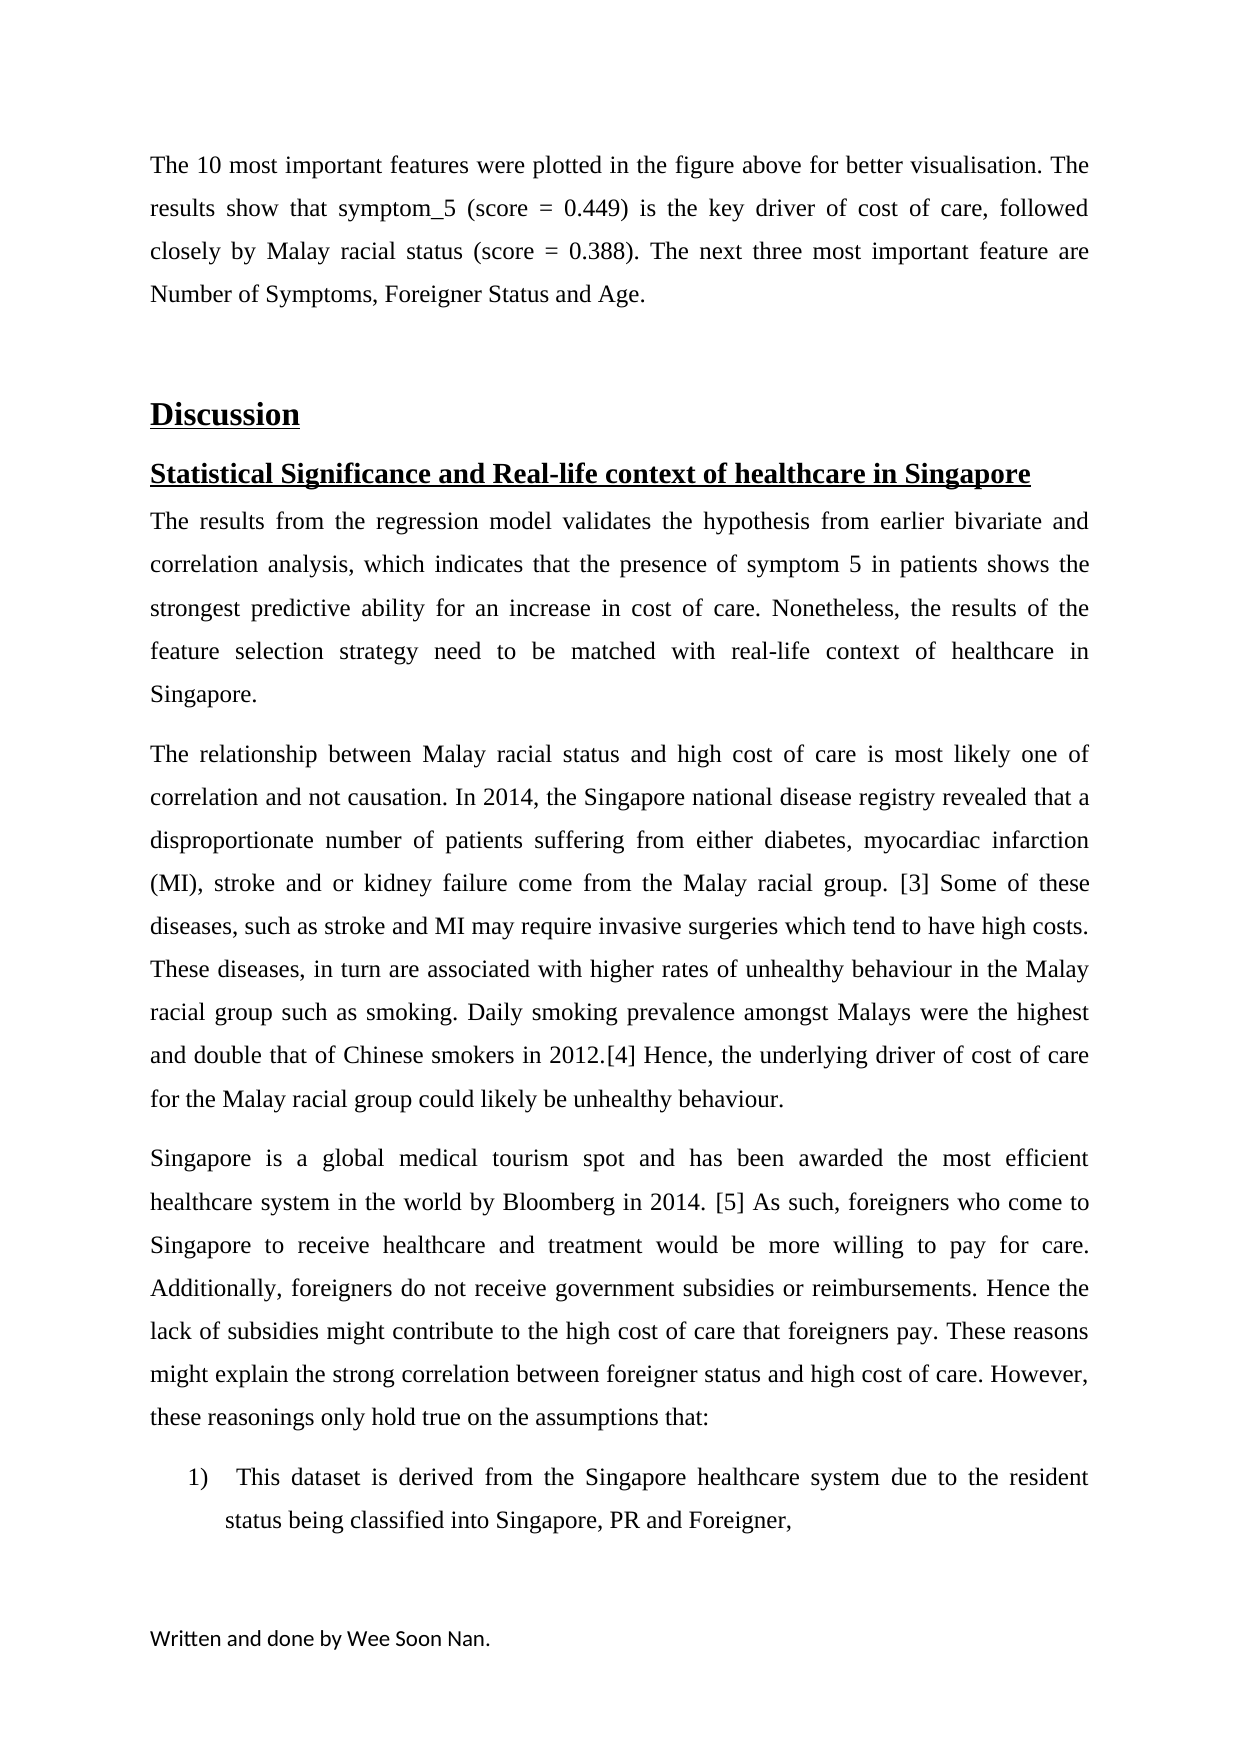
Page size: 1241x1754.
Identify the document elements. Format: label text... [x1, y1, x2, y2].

text The relationship between Malay racial status and high cost of care is most likely one of correlation and not causation. In 2014, the Singapore national disease registry revealed that a disproportionate number of patients suffering from either diabetes, myocardiac infarction (MI), stroke and or kidney failure come from the Malay racial group. [3] Some of these diseases, such as stroke and MI may require invasive surgeries which tend to have high costs. These diseases, in turn are associated with higher rates of unhealthy behaviour in the Malay racial group such as smoking. Daily smoking prevalence amongst Malays were the highest and double that of Chinese smokers in 2012.[4] Hence, the underlying driver of cost of care for the Malay racial group could likely be unhealthy behaviour. [150, 739, 1090, 1112]
list This dataset is derived from the Singapore healthcare system due to the resident status being classified into Singapore, PR and Foreigner, [187, 1462, 1090, 1534]
subtitle Statistical Significance and Real-life context of healthcare in Singapore [150, 456, 1090, 489]
subtitle Discussion [150, 394, 1090, 433]
text Singapore is a global medical tourism spot and has been awarded the most efficient healthcare system in the world by Bloomberg in 2014. [5] As such, foreigners who come to Singapore to receive healthcare and treatment would be more willing to pay for care. Additionally, foreigners do not receive government subsidies or reimbursements. Hence the lack of subsidies might contribute to the high cost of care that foreigners pay. These reasons might explain the strong correlation between foreigner status and high cost of care. However, these reasonings only hold true on the assumptions that: [150, 1143, 1090, 1431]
text The results from the regression model validates the hypothesis from earlier bivariate and correlation analysis, which indicates that the presence of symptom 5 in patients shows the strongest predictive ability for an increase in cost of care. Nonetheless, the results of the feature selection strategy need to be matched with real-life context of healthcare in Singapore. [150, 506, 1090, 708]
text The 10 most important features were plotted in the figure above for better visualisation. The results show that symptom_5 (score = 0.449) is the key driver of cost of care, followed closely by Malay racial status (score = 0.388). The next three most important feature are Number of Symptoms, Foreigner Status and Age. [150, 150, 1090, 308]
